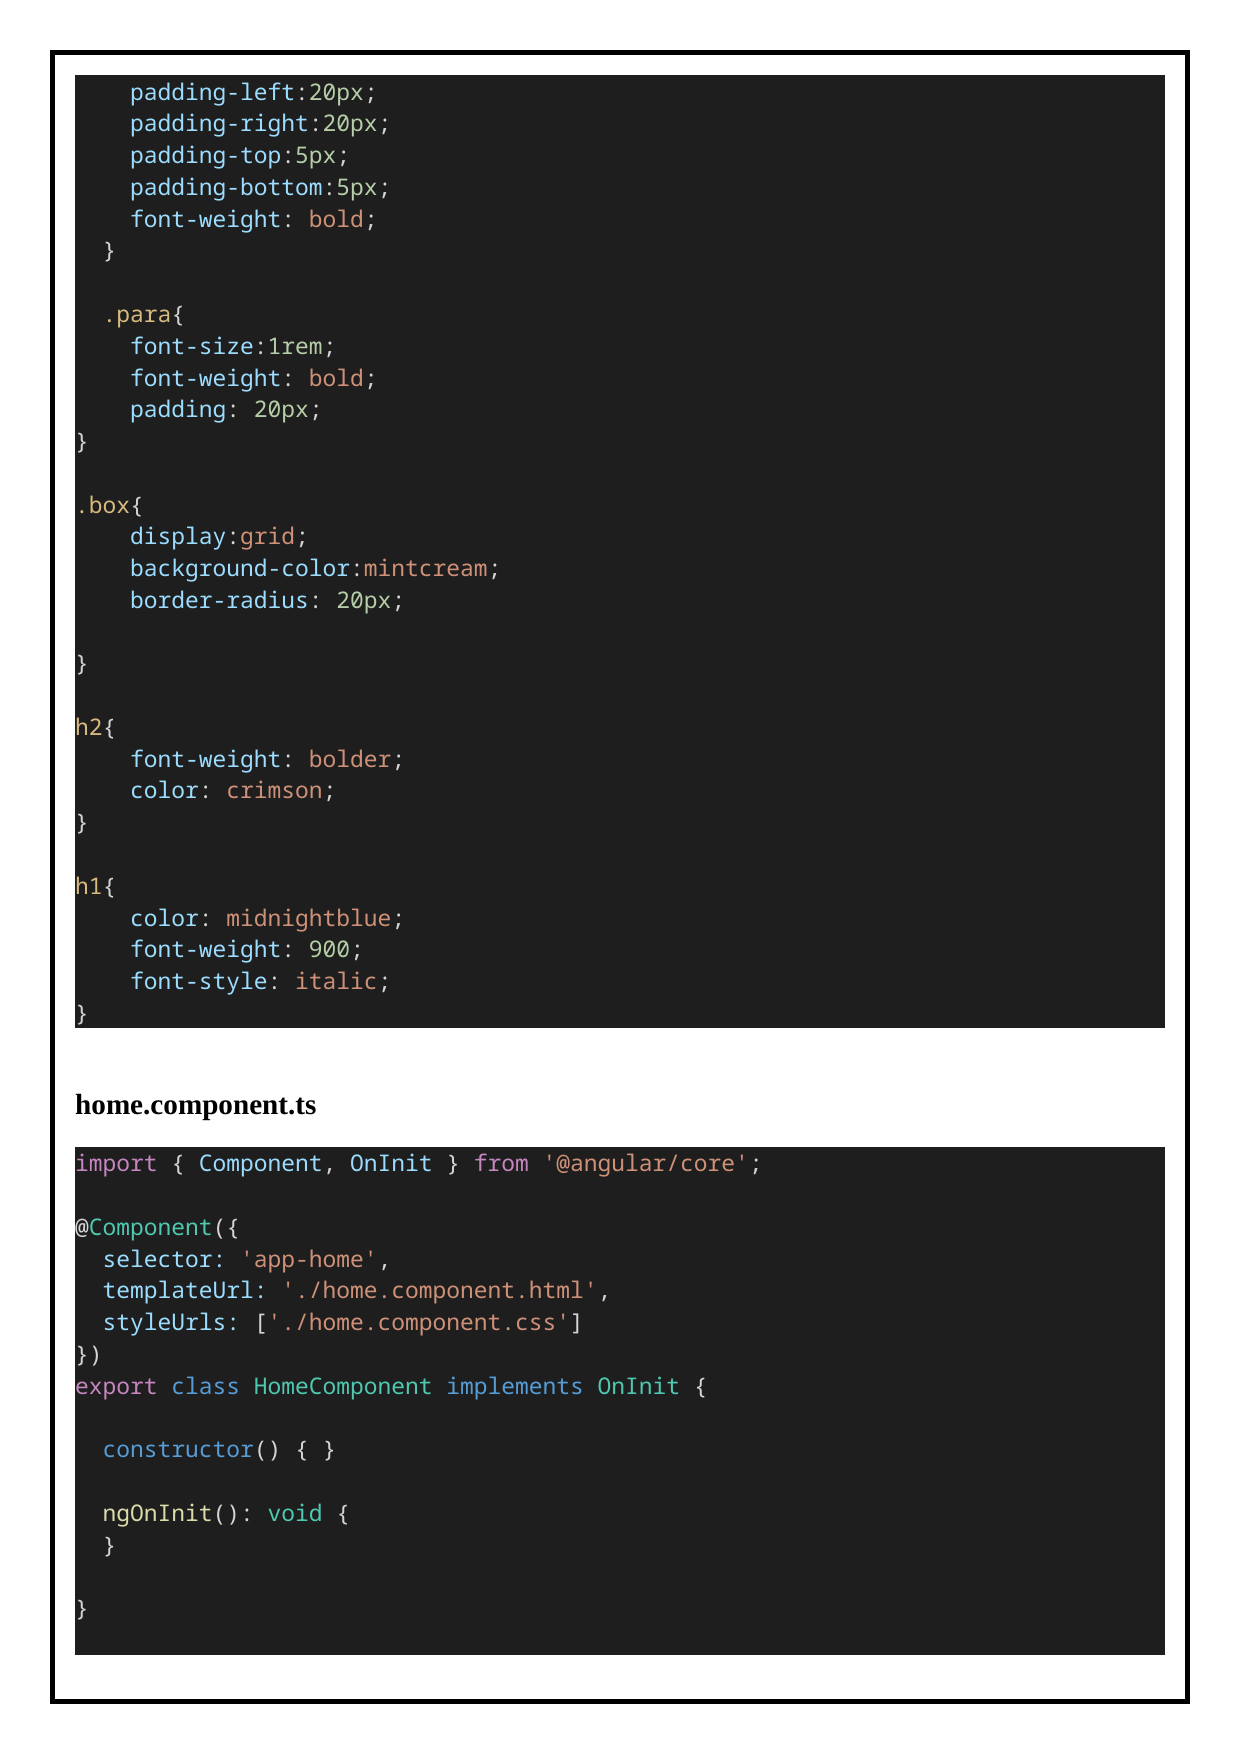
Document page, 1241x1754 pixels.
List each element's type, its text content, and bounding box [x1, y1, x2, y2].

text } [75, 424, 1165, 456]
text font-style: italic; [75, 964, 1165, 996]
text font-size:1rem; [75, 329, 1165, 361]
text } [75, 234, 1165, 266]
text padding: 20px; [75, 393, 1165, 424]
text color: midnightblue; [75, 901, 1165, 933]
text border-radius: 20px; [75, 583, 1165, 615]
text } [75, 1592, 1165, 1623]
text export class HomeComponent implements OnInit { [75, 1369, 1165, 1401]
text } [75, 996, 1165, 1028]
text padding-right:20px; [75, 107, 1165, 138]
text h2{ [75, 710, 1165, 742]
text @Component({ [75, 1210, 1165, 1242]
text }) [75, 1337, 1165, 1369]
text import { Component, OnInit } from '@angular/core'; [75, 1147, 1165, 1179]
text padding-bottom:5px; [75, 170, 1165, 202]
text font-weight: bold; [75, 202, 1165, 234]
text .box{ [75, 488, 1165, 520]
text styleUrls: ['./home.component.css'] [75, 1306, 1165, 1337]
text templateUrl: './home.component.html', [75, 1274, 1165, 1306]
text font-weight: bold; [75, 361, 1165, 393]
text font-weight: 900; [75, 933, 1165, 964]
text selector: 'app-home', [75, 1242, 1165, 1274]
text } [75, 647, 1165, 679]
text ngOnInit(): void { [75, 1496, 1165, 1528]
text font-weight: bolder; [75, 742, 1165, 774]
text constructor() { } [75, 1433, 1165, 1464]
text h1{ [75, 869, 1165, 901]
text } [75, 806, 1165, 837]
text .para{ [75, 297, 1165, 329]
text } [75, 1528, 1165, 1560]
text home.component.ts [75, 1087, 1165, 1121]
text background-color:mintcream; [75, 552, 1165, 583]
text display:grid; [75, 520, 1165, 552]
text padding-left:20px; [75, 75, 1165, 107]
text padding-top:5px; [75, 138, 1165, 170]
text color: crimson; [75, 774, 1165, 806]
